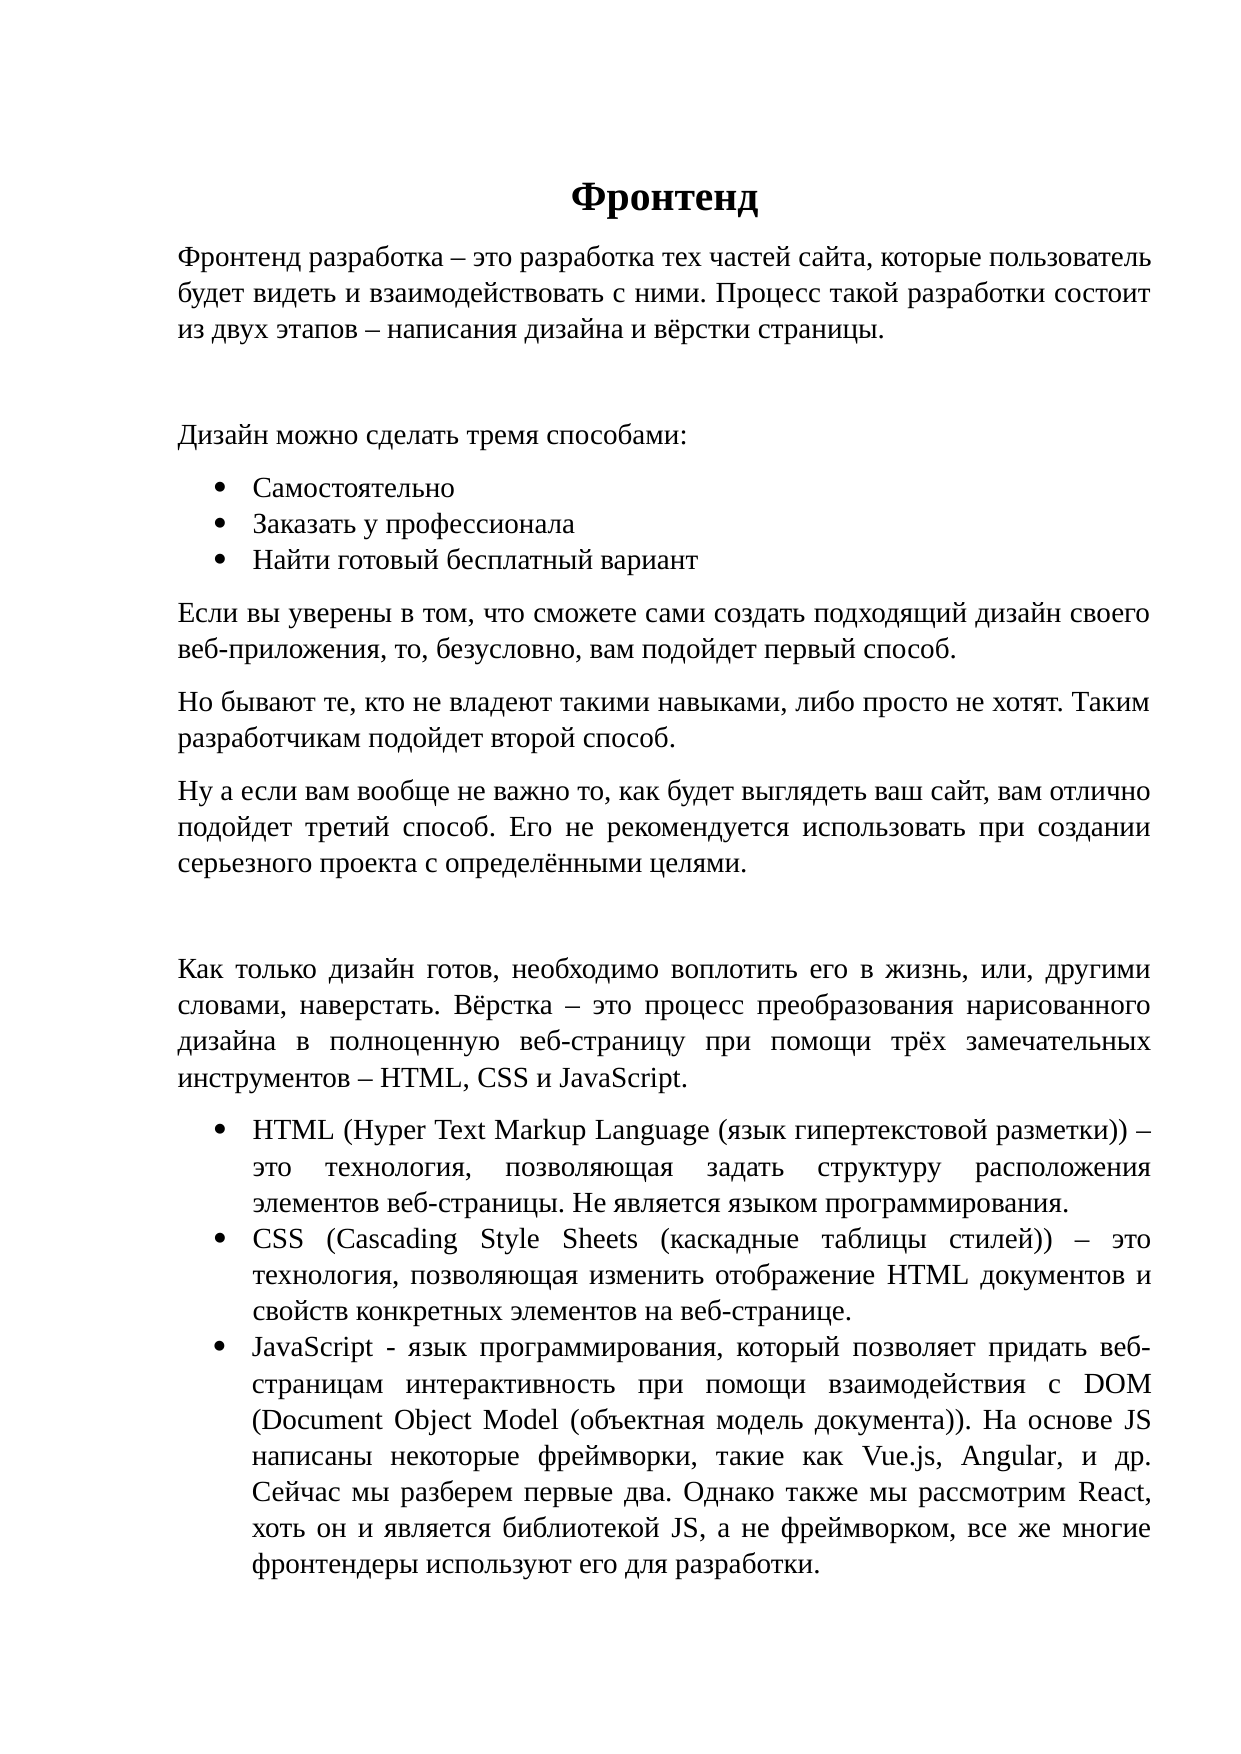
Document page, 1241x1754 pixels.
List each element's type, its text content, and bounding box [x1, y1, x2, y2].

list CSS (Cascading Style Sheets (каскадные таблицы стилей)) – это технология, позволяющая изменить отображение HTML документов и свойств конкретных элементов на веб-странице. [215, 1221, 1152, 1327]
text Если вы уверены в том, что сможете сами создать подходящий дизайн своего веб-приложения, то, безусловно, вам подойдет первый способ. [177, 595, 1152, 665]
text Фронтенд [177, 171, 1152, 219]
list Заказать у профессионала [215, 506, 1152, 540]
list Найти готовый бесплатный вариант [215, 542, 1152, 576]
list JavaScript - язык программирования, который позволяет придать веб-страницам интерактивность при помощи взаимодействия с DOM (Document Object Model (объектная модель документа)). На основе JS написаны некоторые фреймворки, такие как Vue.js, Angular, и др. Сейчас мы разберем первые два. Однако также мы рассмотрим React, хоть он и является библиотекой JS, а не фреймворком, все же многие фронтендеры используют его для разработки. [214, 1329, 1152, 1580]
list HTML (Hyper Text Markup Language (язык гипертекстовой разметки)) – это технология, позволяющая задать структуру расположения элементов веб-страницы. Не является языком программирования. [215, 1112, 1152, 1218]
text Но бывают те, кто не владеют такими навыками, либо просто не хотят. Таким разработчикам подойдет второй способ. [177, 684, 1152, 754]
text Ну а если вам вообще не важно то, как будет выглядеть ваш сайт, вам отлично подойдет третий способ. Его не рекомендуется использовать при создании серьезного проекта с определёнными целями. [177, 773, 1152, 879]
text Фронтенд разработка – это разработка тех частей сайта, которые пользователь будет видеть и взаимодействовать с ними. Процесс такой разработки состоит из двух этапов – написания дизайна и вёрстки страницы. [177, 239, 1152, 345]
text Как только дизайн готов, необходимо воплотить его в жизнь, или, другими словами, наверстать. Вёрстка – это процесс преобразования нарисованного дизайна в полноценную веб-страницу при помощи трёх замечательных инструментов – HTML, CSS и JavaScript. [177, 951, 1152, 1093]
list Самостоятельно [215, 470, 1152, 504]
text Дизайн можно сделать тремя способами: [177, 417, 1152, 451]
